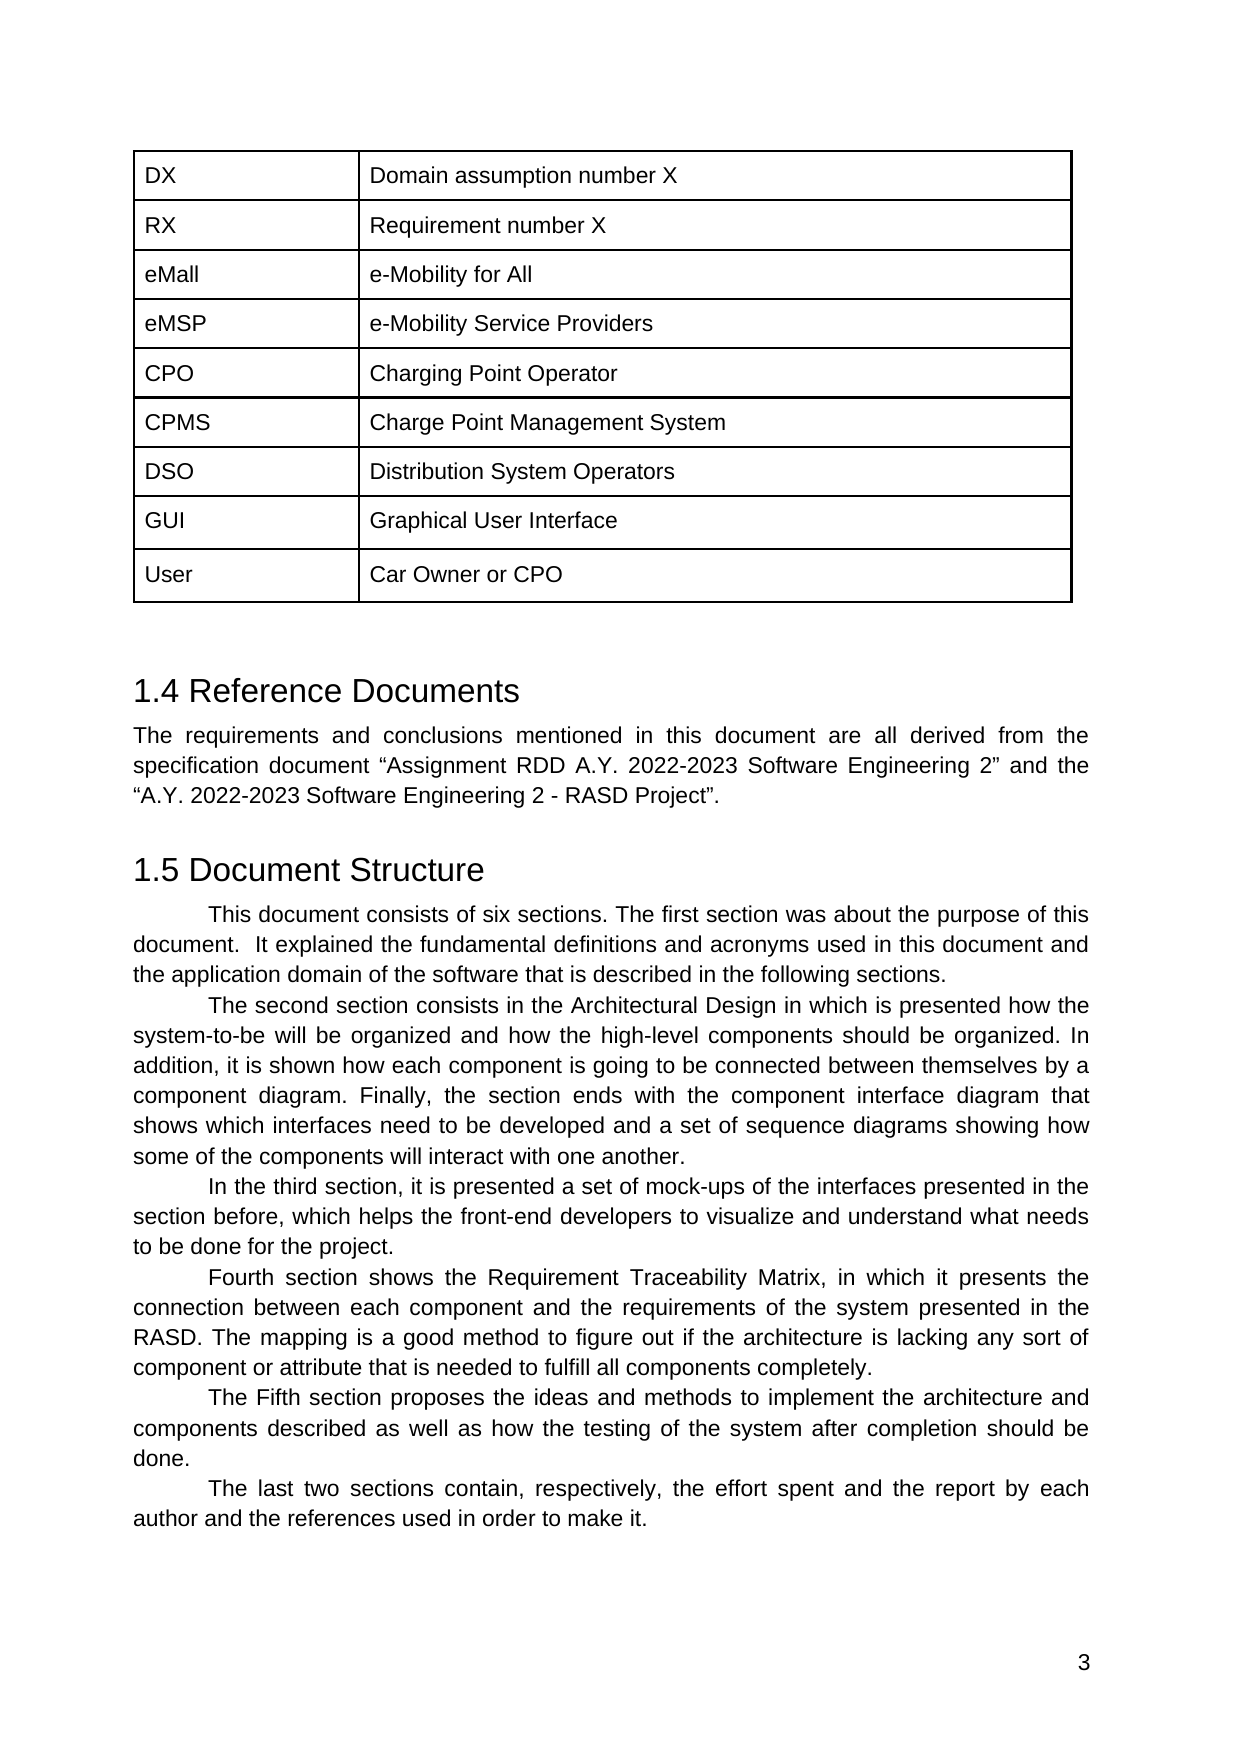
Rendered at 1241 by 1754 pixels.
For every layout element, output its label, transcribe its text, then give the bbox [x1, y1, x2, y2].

text Fourth section shows the Requirement Traceability Matrix, in which it presents the connection between each component and the requirements of the system presented in the RASD. The mapping is a good method to figure out if the architecture is lacking any sort of component or attribute that is needed to fulfill all components completely. [133, 1263, 1090, 1380]
table_cell Domain assumption number X [360, 152, 1070, 199]
table_cell DX [135, 152, 358, 199]
table_cell RX [135, 201, 358, 248]
text This document consists of six sections. The first section was about the purpose of this document. It explained the fundamental definitions and acronyms used in this document and the application domain of the software that is described in the following sections. [133, 901, 1090, 988]
table_cell Distribution System Operators [360, 448, 1070, 495]
table_cell eMall [135, 251, 358, 298]
table_cell User [135, 550, 358, 601]
text In the third section, it is presented a set of mock-ups of the interfaces presented in the section before, which helps the front-end developers to visualize and understand what needs to be done for the project. [133, 1173, 1090, 1259]
table_cell GUI [135, 497, 358, 548]
table_cell eMSP [135, 300, 358, 347]
table_cell Graphical User Interface [360, 497, 1070, 548]
subtitle 1.5 Document Structure [133, 850, 1090, 888]
table_cell Requirement number X [360, 201, 1070, 248]
text The last two sections contain, respectively, the effort spent and the report by each author and the references used in order to make it. [133, 1475, 1090, 1531]
text The requirements and conclusions mentioned in this document are all derived from the specification document “Assignment RDD A.Y. 2022-2023 Software Engineering 2” and the “A.Y. 2022-2023 Software Engineering 2 - RASD Project”. [133, 722, 1090, 809]
table_cell Charge Point Management System [360, 399, 1070, 446]
text The Fifth section proposes the ideas and methods to implement the architecture and components described as well as how the testing of the system after completion should be done. [133, 1384, 1090, 1471]
table_cell CPO [135, 349, 358, 396]
text The second section consists in the Architectural Design in which is presented how the system-to-be will be organized and how the high-level components should be organized. In addition, it is shown how each component is going to be connected between themselves by a component diagram. Finally, the section ends with the component interface diagram that shows which interfaces need to be developed and a set of sequence diagrams showing how some of the components will interact with one another. [133, 992, 1090, 1169]
table_cell Charging Point Operator [360, 349, 1070, 396]
table_cell DSO [135, 448, 358, 495]
table_cell Car Owner or CPO [360, 550, 1070, 601]
table_cell e-Mobility Service Providers [360, 300, 1070, 347]
table_cell CPMS [135, 399, 358, 446]
subtitle 1.4 Reference Documents [133, 671, 1090, 709]
table_cell e-Mobility for All [360, 251, 1070, 298]
